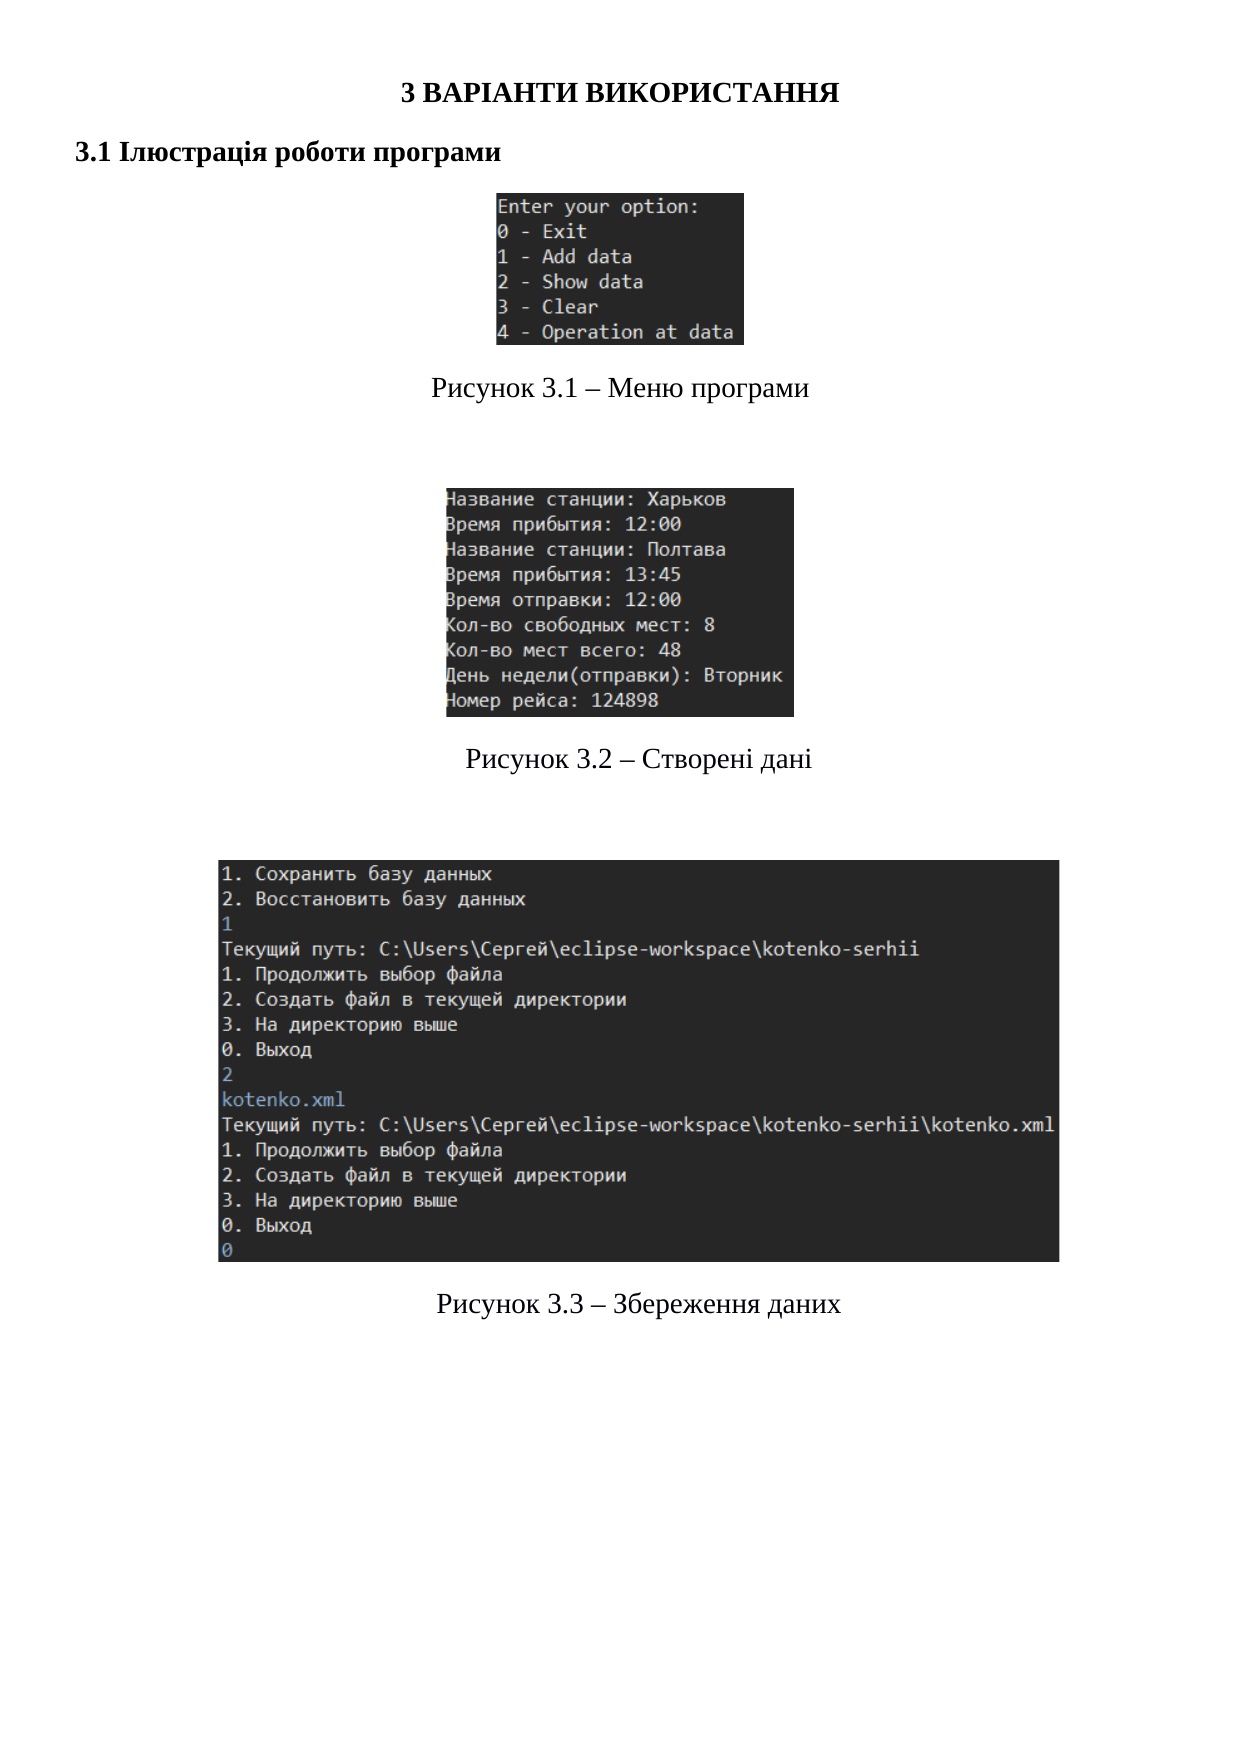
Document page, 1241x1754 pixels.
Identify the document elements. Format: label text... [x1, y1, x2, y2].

picture [218, 860, 1060, 1262]
text 3 ВАРІАНТИ ВИКОРИСТАННЯ [75, 75, 1165, 108]
text 3.1 Ілюстрація роботи програми [75, 134, 1165, 168]
text Рисунок 3.1 – Меню програми [75, 370, 1165, 403]
picture [496, 193, 744, 345]
picture [446, 488, 794, 717]
text Рисунок 3.3 – Збереження даних [112, 1286, 1165, 1320]
text Рисунок 3.2 – Створені дані [112, 741, 1165, 775]
